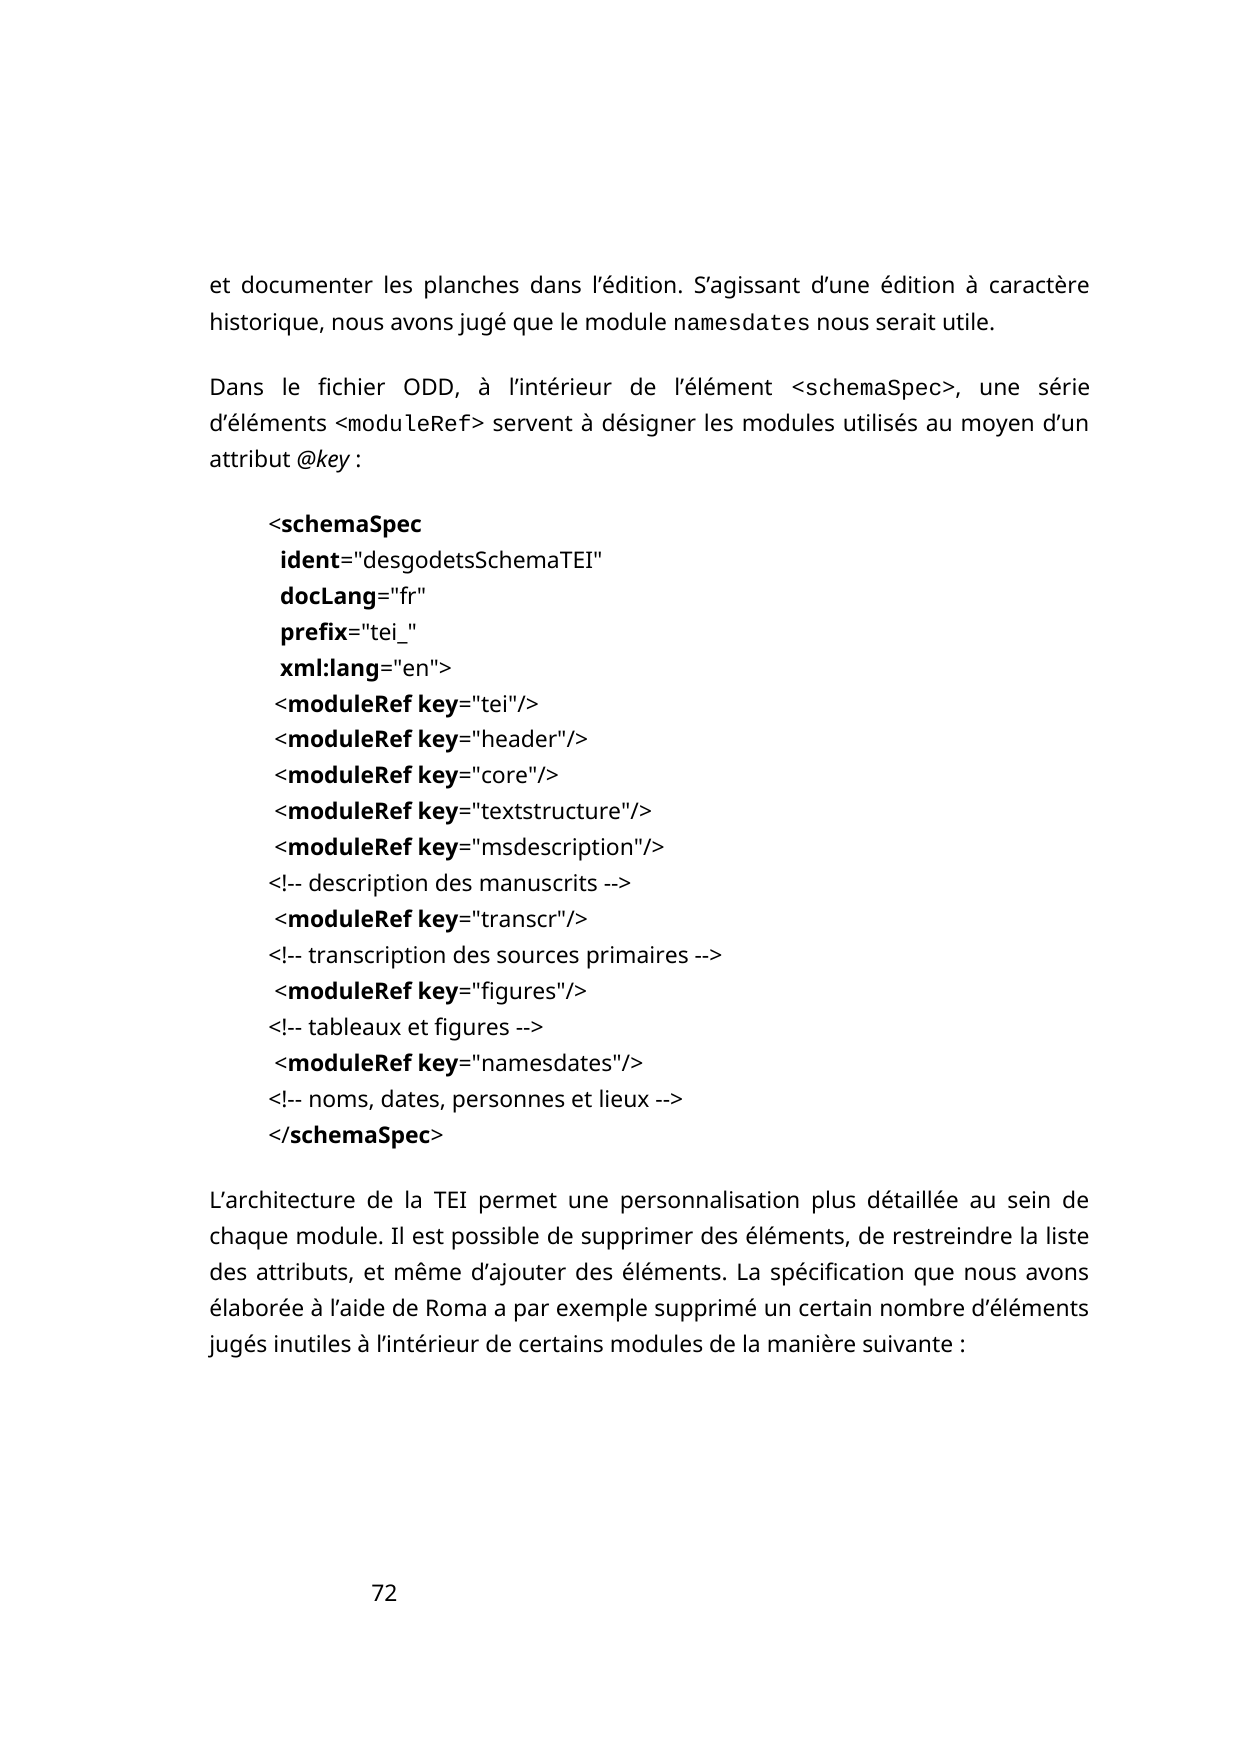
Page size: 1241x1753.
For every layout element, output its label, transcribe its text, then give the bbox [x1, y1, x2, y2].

text Dans le fichier ODD, à l’intérieur de l’élément <schemaSpec>, une série d’éléments <moduleRef> servent à désigner les modules utilisés au moyen d’un attribut @key : [209, 371, 1090, 474]
text <schemaSpec ident="desgodetsSchemaTEI" docLang="fr" prefix="tei_" xml:lang="en"> <moduleRef key="tei"/> <moduleRef key="header"/> <moduleRef key="core"/> <moduleRef key="textstructure"/> <moduleRef key="msdescription"/> <!-- description des manuscrits --> <moduleRef key="transcr"/> <!-- transcription des sources primaires --> <moduleRef key="figures"/> <!-- tableaux et figures --> <moduleRef key="namesdates"/> <!-- noms, dates, personnes et lieux --> </schemaSpec> [268, 508, 1090, 1150]
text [209, 269, 1090, 337]
text L’architecture de la TEI permet une personnalisation plus détaillée au sein de chaque module. Il est possible de supprimer des éléments, de restreindre la liste des attributs, et même d’ajouter des éléments. La spécification que nous avons élaborée à l’aide de Roma a par exemple supprimé un certain nombre d’éléments jugés inutiles à l’intérieur de certains modules de la manière suivante : [209, 1184, 1090, 1359]
